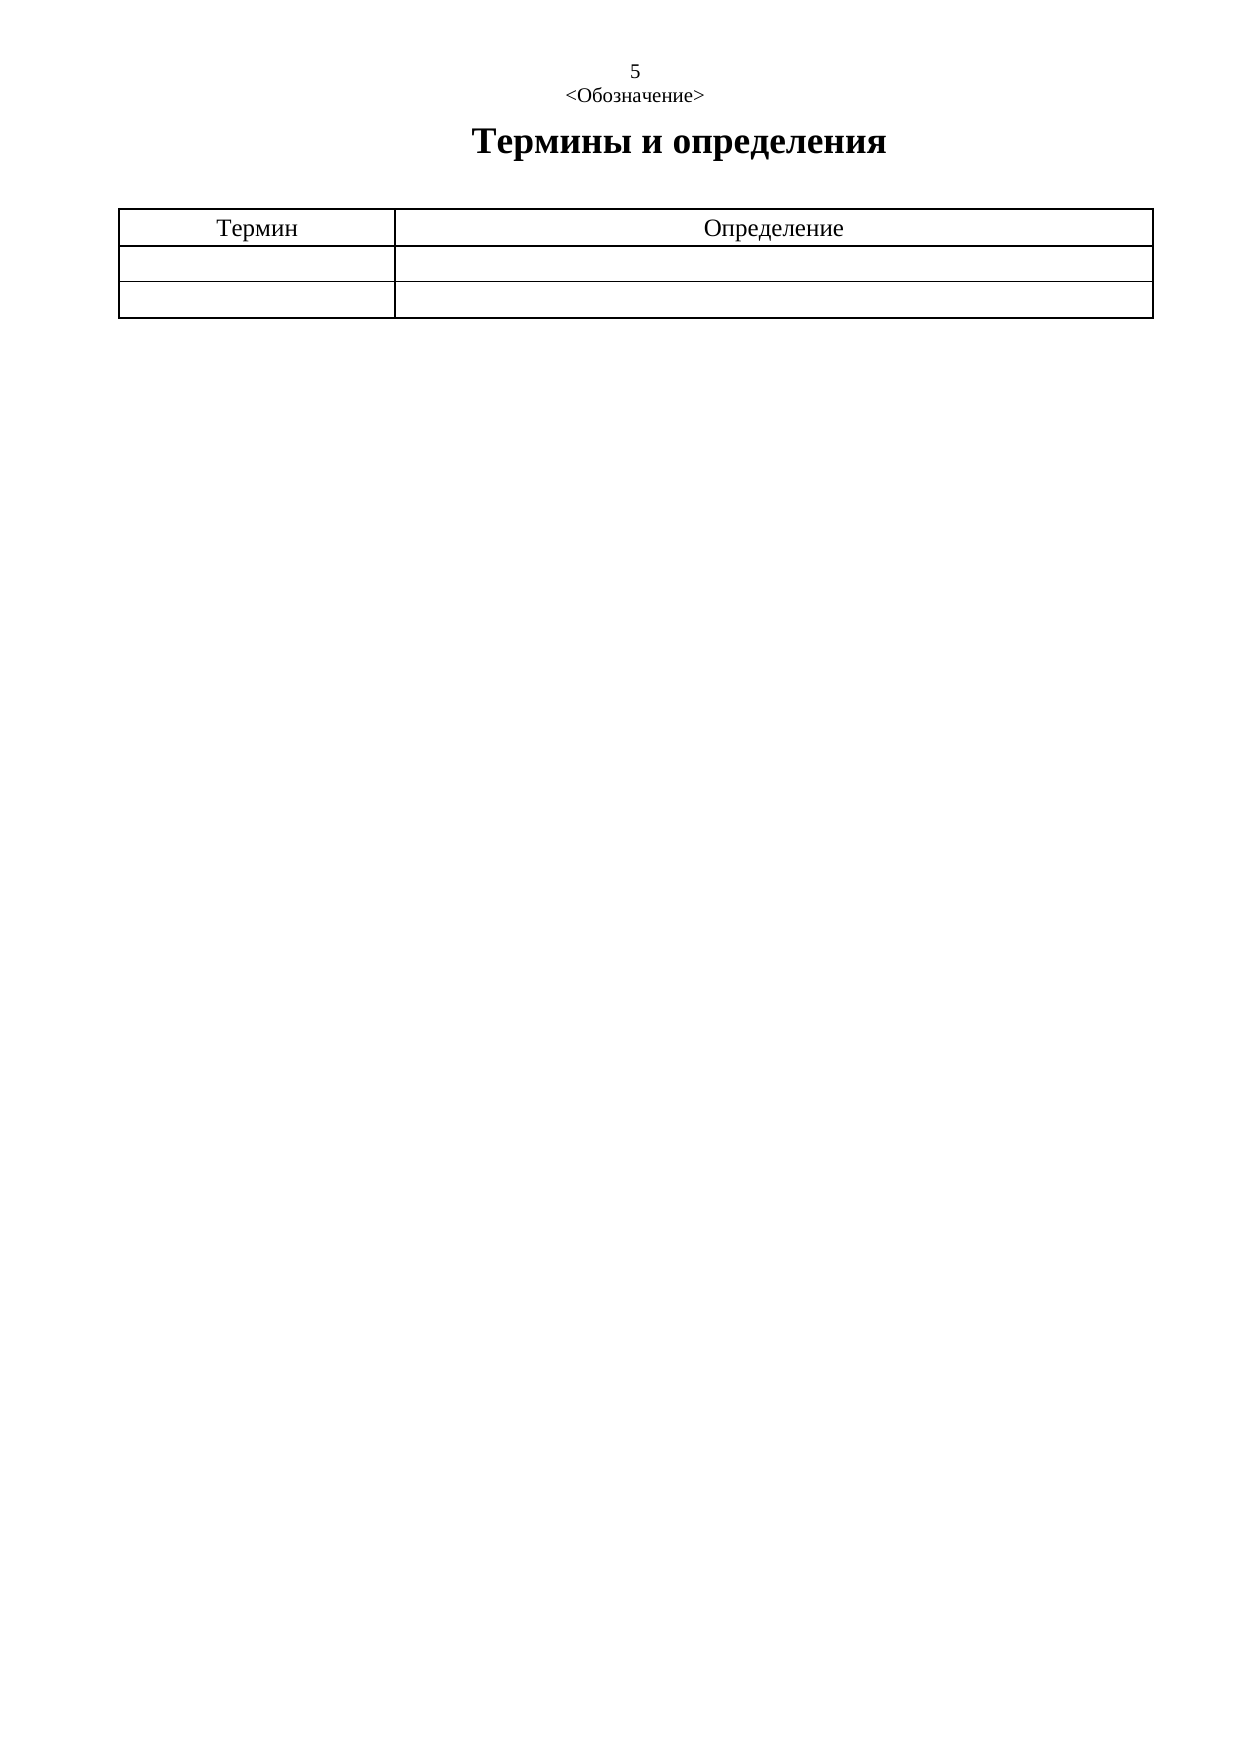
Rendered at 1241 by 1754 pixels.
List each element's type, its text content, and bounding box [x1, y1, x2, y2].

table_cell [396, 282, 1152, 317]
subtitle Термины и определения [207, 118, 1152, 161]
table_header Определение [396, 210, 1152, 244]
table_cell [120, 282, 394, 317]
table_cell [120, 247, 394, 281]
table_cell [396, 247, 1152, 281]
table_header Термин [120, 210, 394, 244]
